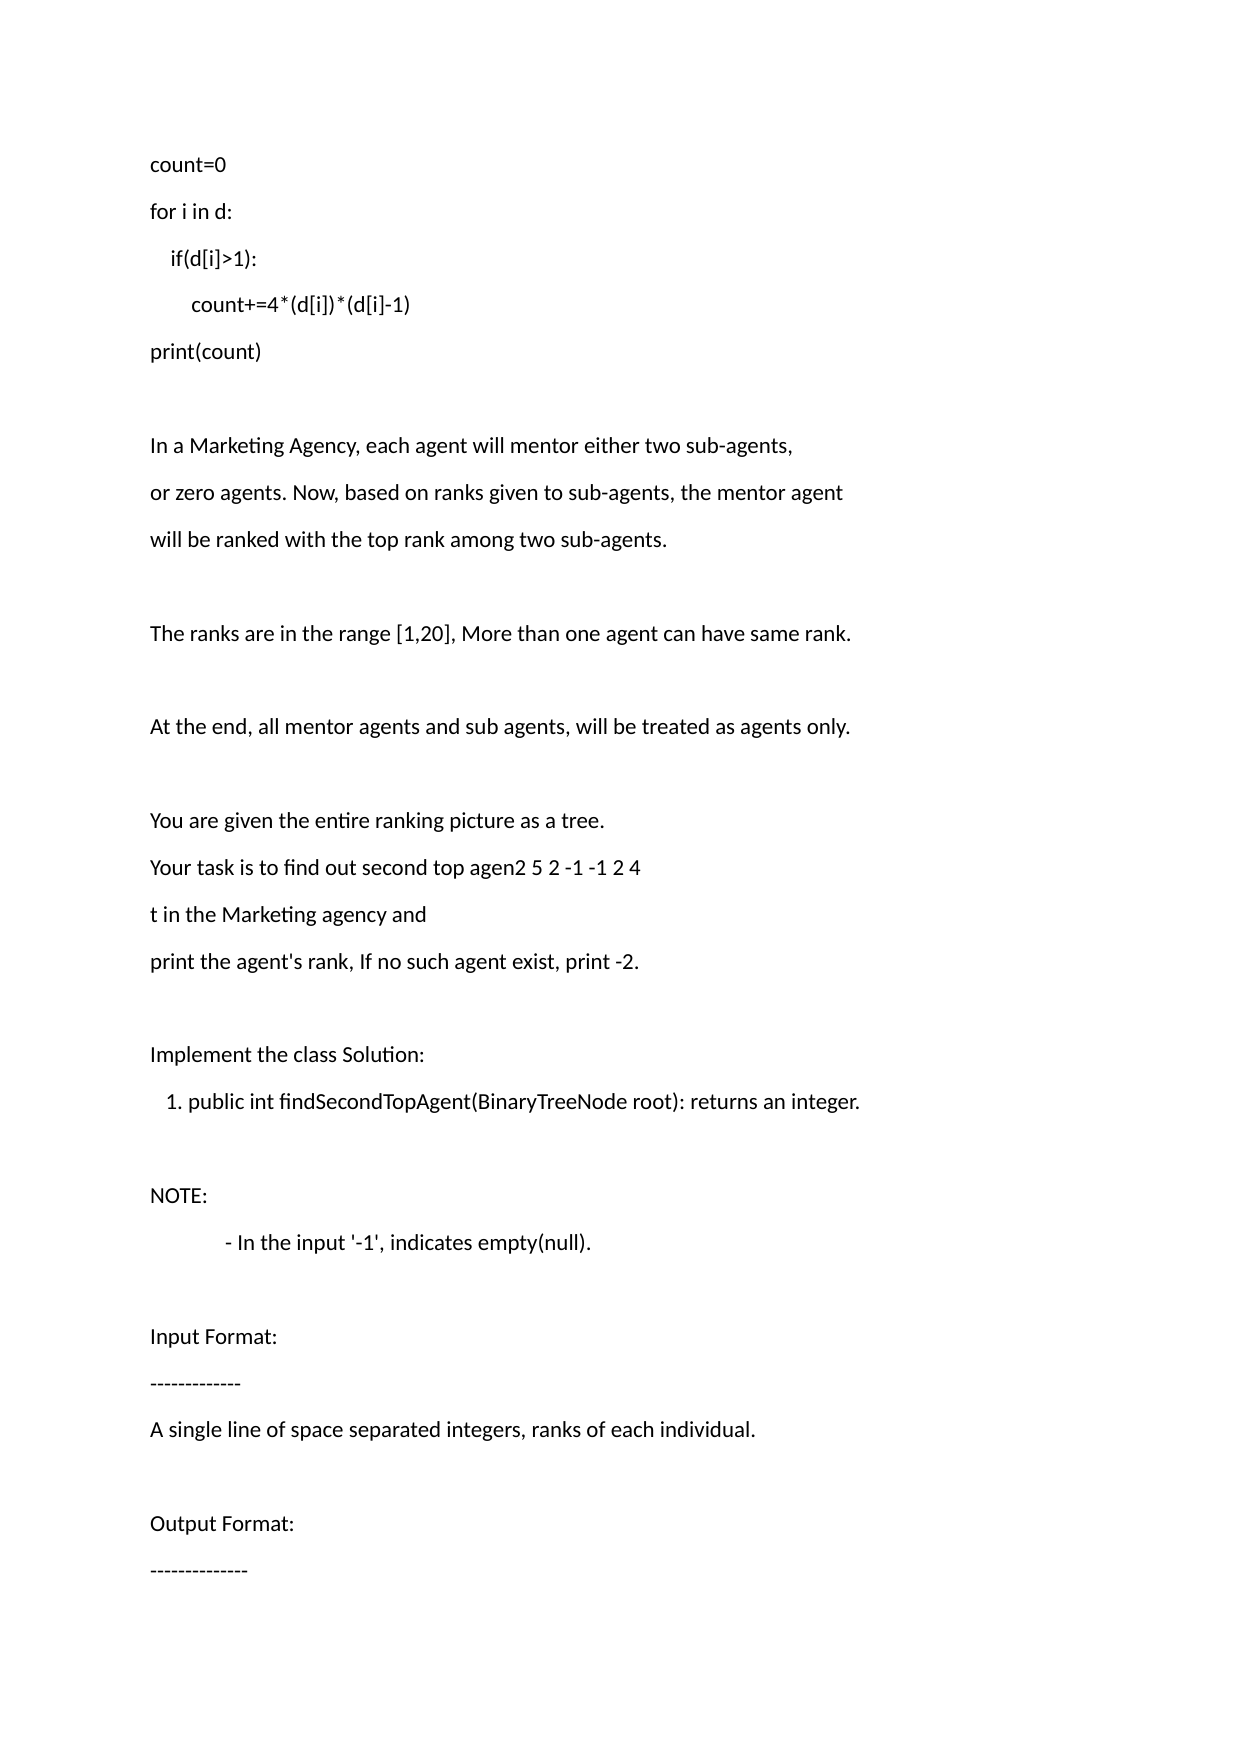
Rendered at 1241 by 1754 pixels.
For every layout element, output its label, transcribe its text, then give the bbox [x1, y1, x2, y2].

text count=0 [150, 150, 1090, 178]
text print(count) [150, 337, 1090, 366]
text NOTE: [150, 1181, 1090, 1209]
text 1. public int findSecondTopAgent(BinaryTreeNode root): returns an integer. [150, 1087, 1090, 1116]
text Implement the class Solution: [150, 1041, 1090, 1069]
text count+=4*(d[i])*(d[i]-1) [150, 291, 1090, 319]
text Your task is to find out second top agen2 5 2 -1 -1 2 4 [150, 853, 1090, 881]
text Input Format: [150, 1322, 1090, 1350]
text You are given the entire ranking picture as a tree. [150, 806, 1090, 834]
text At the end, all mentor agents and sub agents, will be treated as agents only. [150, 712, 1090, 741]
text -------------- [150, 1556, 1090, 1584]
text if(d[i]>1): [150, 244, 1090, 272]
text In a Marketing Agency, each agent will mentor either two sub-agents, [150, 431, 1090, 459]
text t in the Marketing agency and [150, 900, 1090, 928]
text or zero agents. Now, based on ranks given to sub-agents, the mentor agent [150, 478, 1090, 506]
text - In the input '-1', indicates empty(null). [150, 1228, 1090, 1256]
text print the agent's rank, If no such agent exist, print -2. [150, 947, 1090, 975]
text will be ranked with the top rank among two sub-agents. [150, 525, 1090, 553]
text The ranks are in the range [1,20], More than one agent can have same rank. [150, 619, 1090, 647]
text A single line of space separated integers, ranks of each individual. [150, 1416, 1090, 1444]
text for i in d: [150, 197, 1090, 225]
text Output Format: [150, 1509, 1090, 1537]
text ------------- [150, 1369, 1090, 1397]
